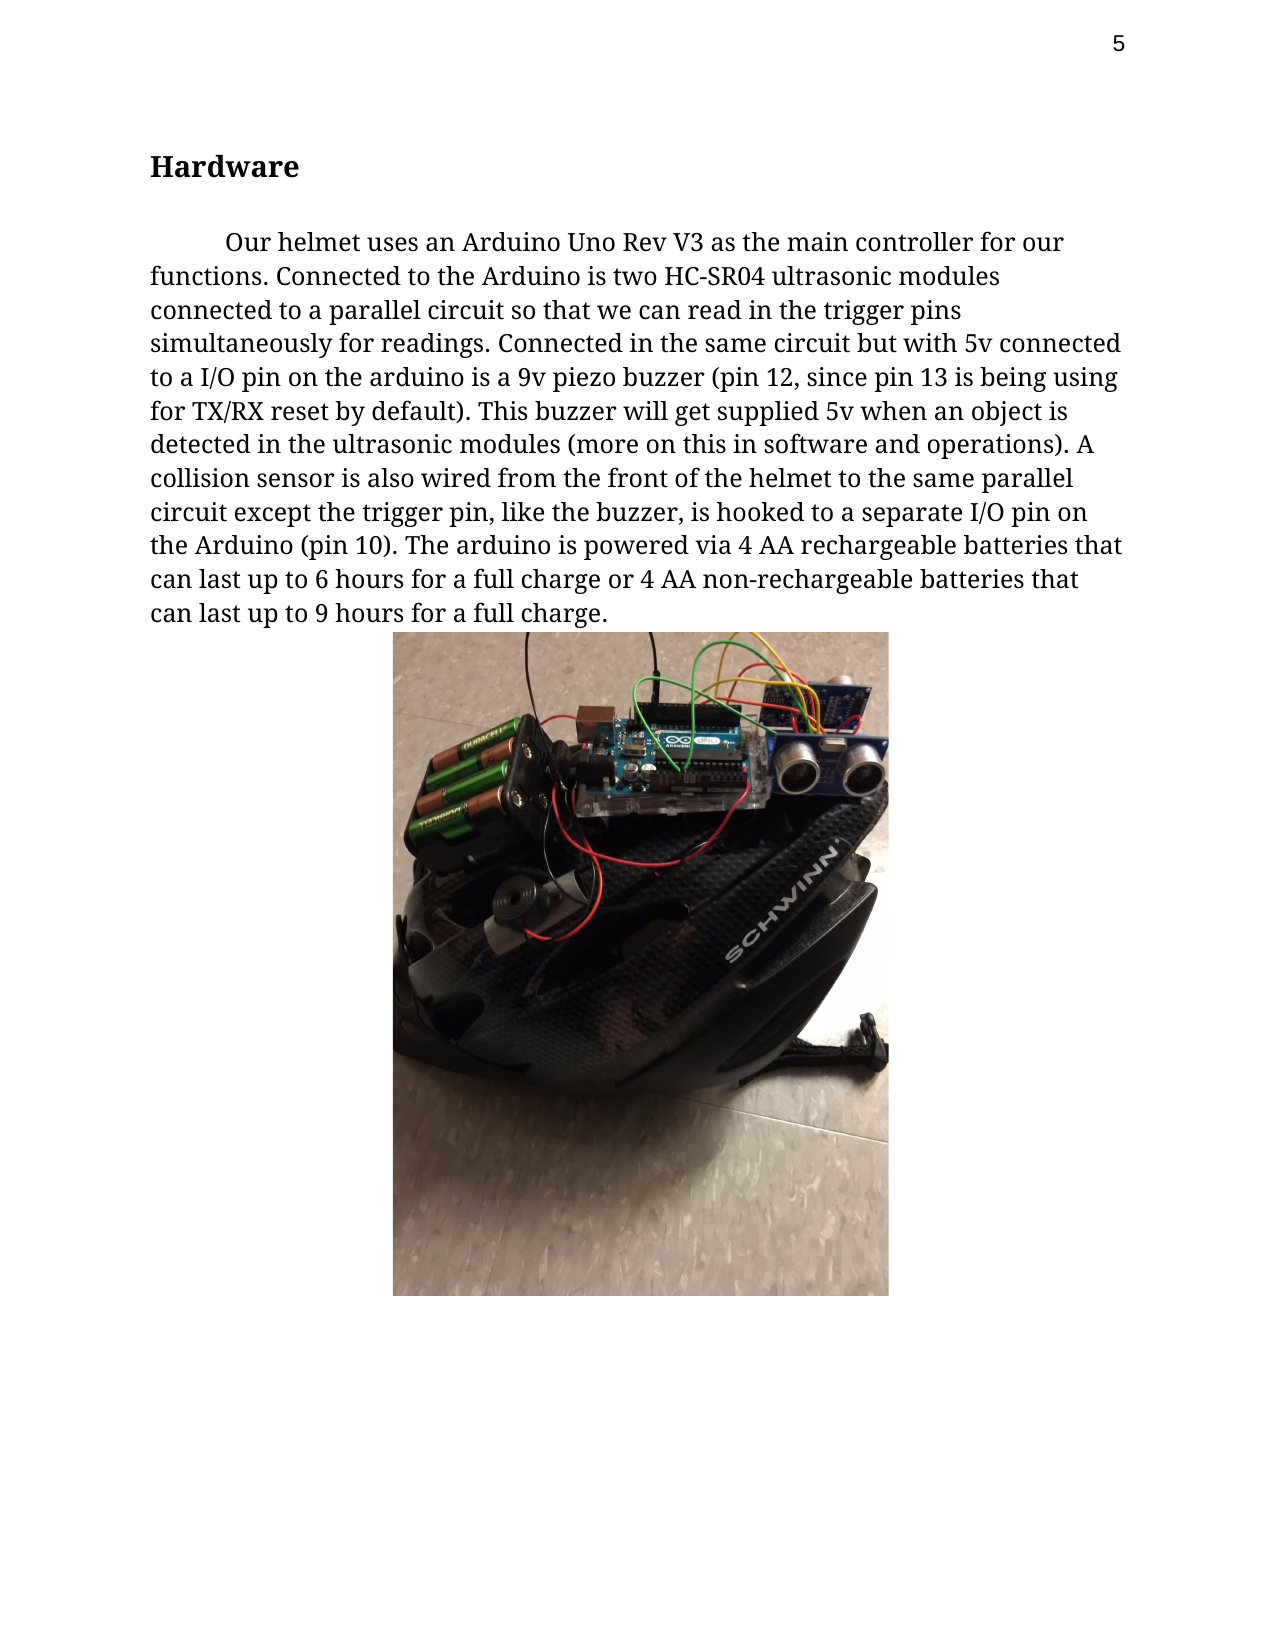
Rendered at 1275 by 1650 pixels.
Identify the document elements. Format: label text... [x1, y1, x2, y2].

picture [392, 632, 889, 1296]
text Hardware [150, 150, 1125, 184]
text Our helmet uses an Arduino Uno Rev V3 as the main controller for our functions. Connected to the Arduino is two HC-SR04 ultrasonic modules connected to a parallel circuit so that we can read in the trigger pins simultaneously for readings. Connected in the same circuit but with 5v connected to a I/O pin on the arduino is a 9v piezo buzzer (pin 12, since pin 13 is being using for TX/RX reset by default). This buzzer will get supplied 5v when an object is detected in the ultrasonic modules (more on this in software and operations). A collision sensor is also wired from the front of the helmet to the same parallel circuit except the trigger pin, like the buzzer, is hooked to a separate I/O pin on the Arduino (pin 10). The arduino is powered via 4 AA rechargeable batteries that can last up to 6 hours for a full charge or 4 AA non-rechargeable batteries that can last up to 9 hours for a full charge. [150, 228, 1125, 628]
